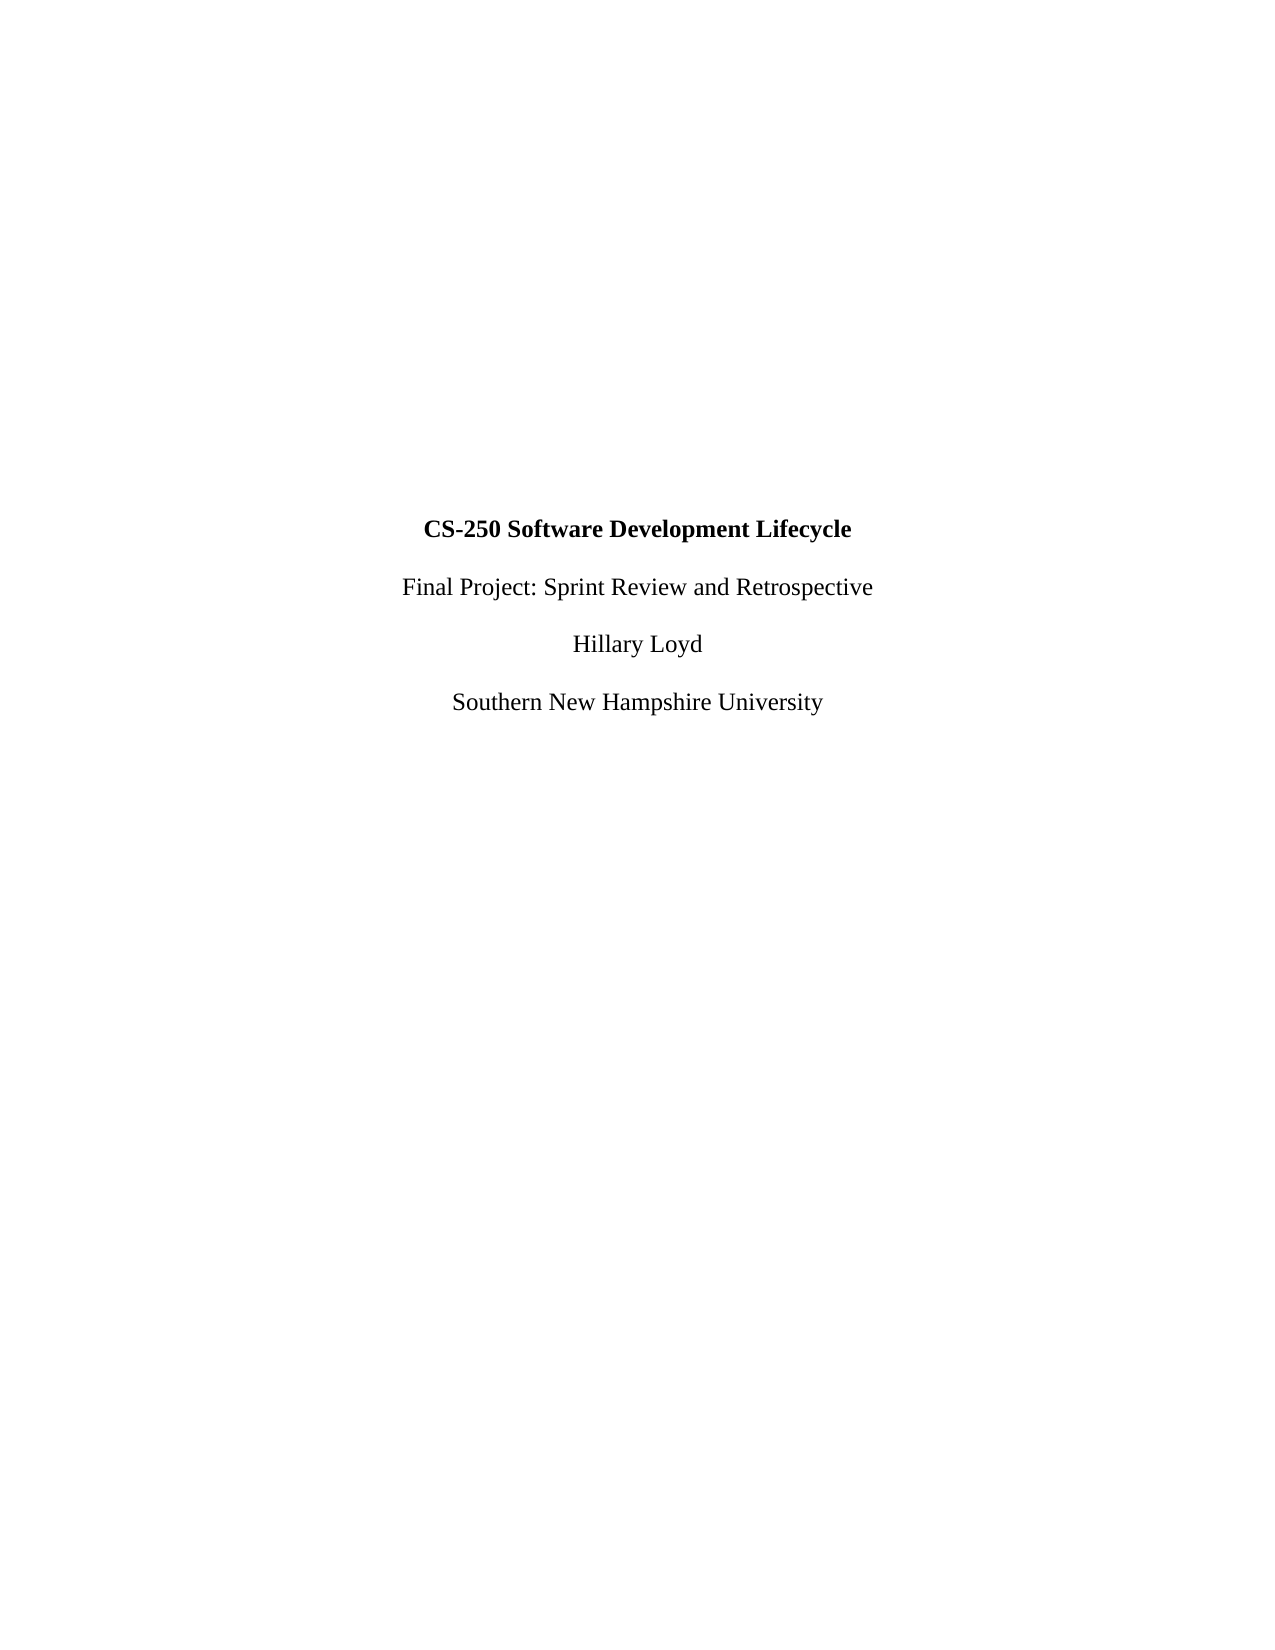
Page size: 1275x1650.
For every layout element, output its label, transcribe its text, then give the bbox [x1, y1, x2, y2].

text Southern New Hampshire University [150, 687, 1125, 716]
text Final Project: Sprint Review and Retrospective [150, 572, 1125, 601]
text CS-250 Software Development Lifecycle [150, 514, 1125, 543]
text Hillary Loyd [150, 629, 1125, 658]
